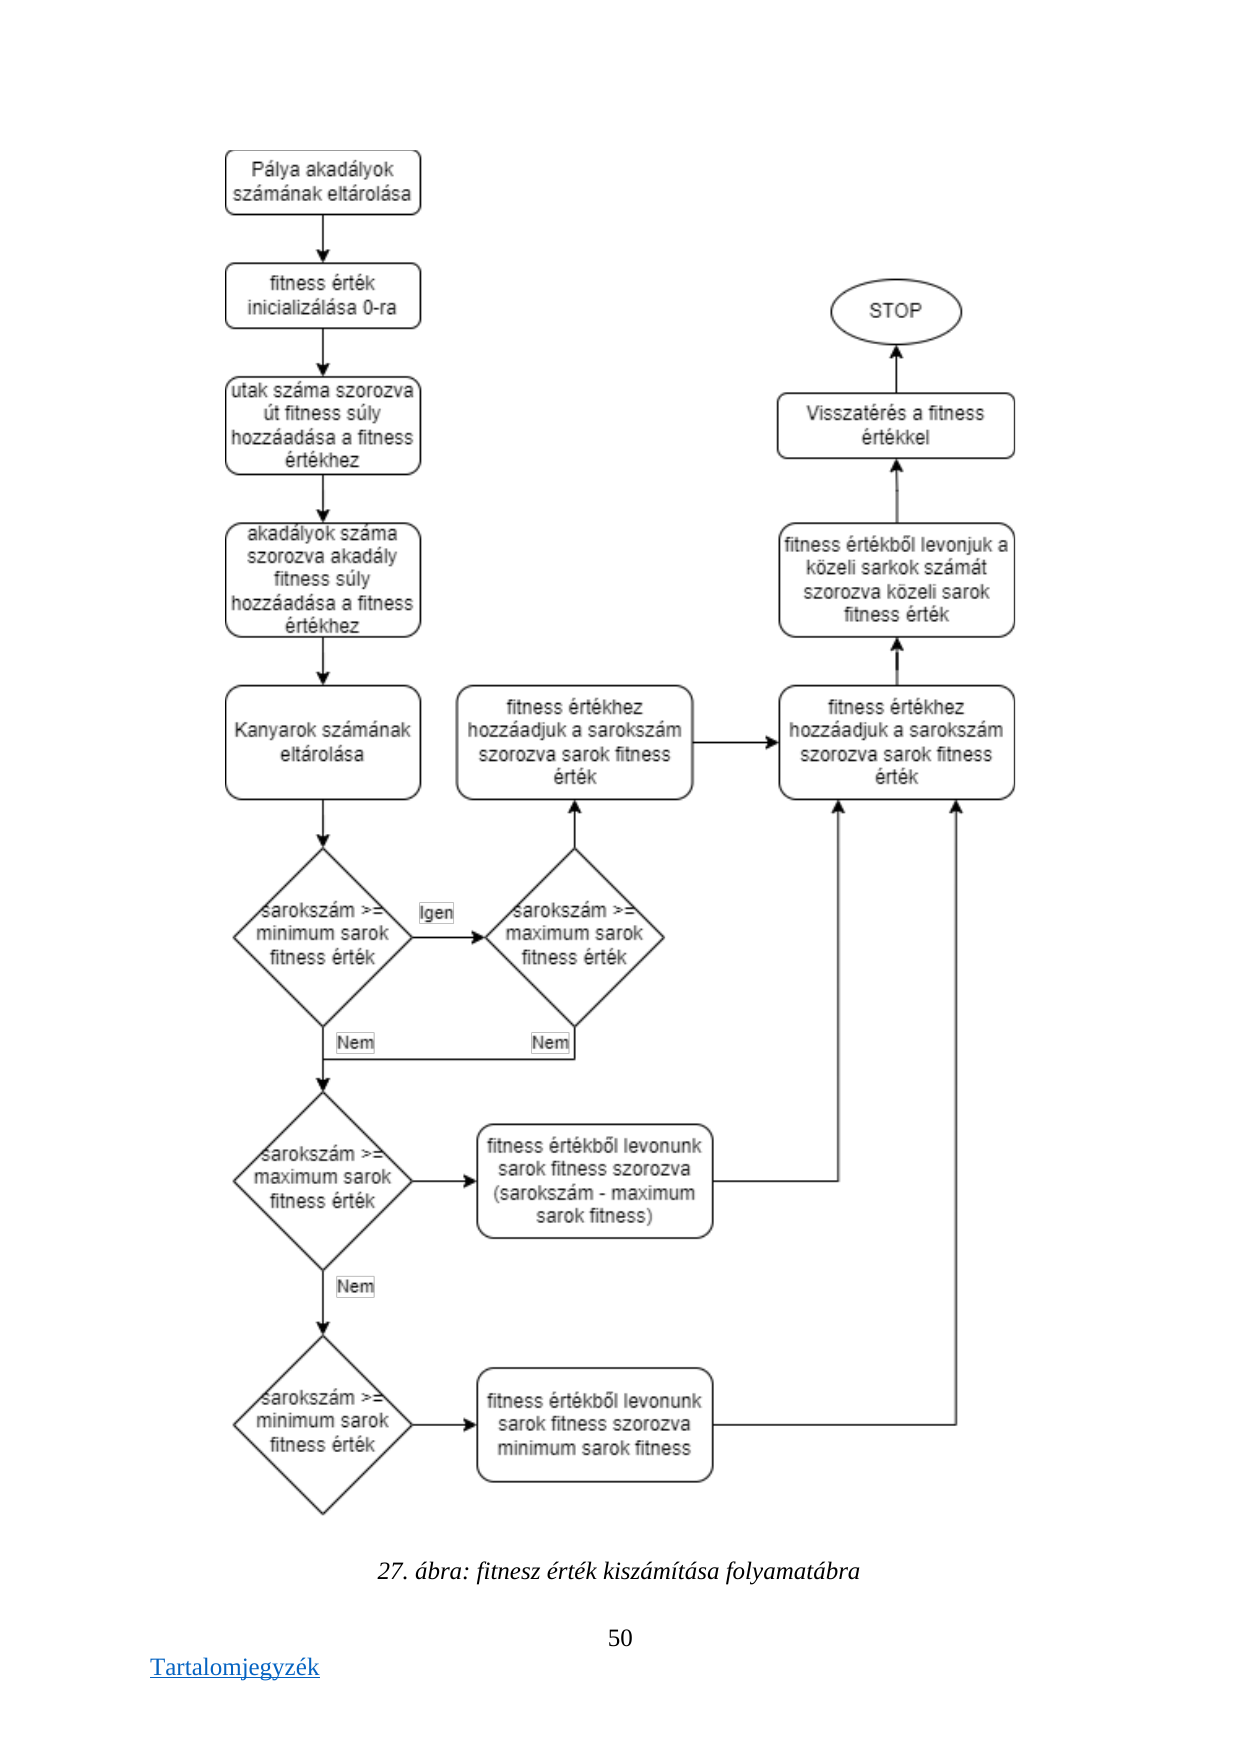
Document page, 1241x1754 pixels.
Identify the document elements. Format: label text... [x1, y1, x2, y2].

picture [225, 150, 1016, 1517]
text 27. ábra: fitnesz érték kiszámítása folyamatábra [150, 1556, 1090, 1584]
